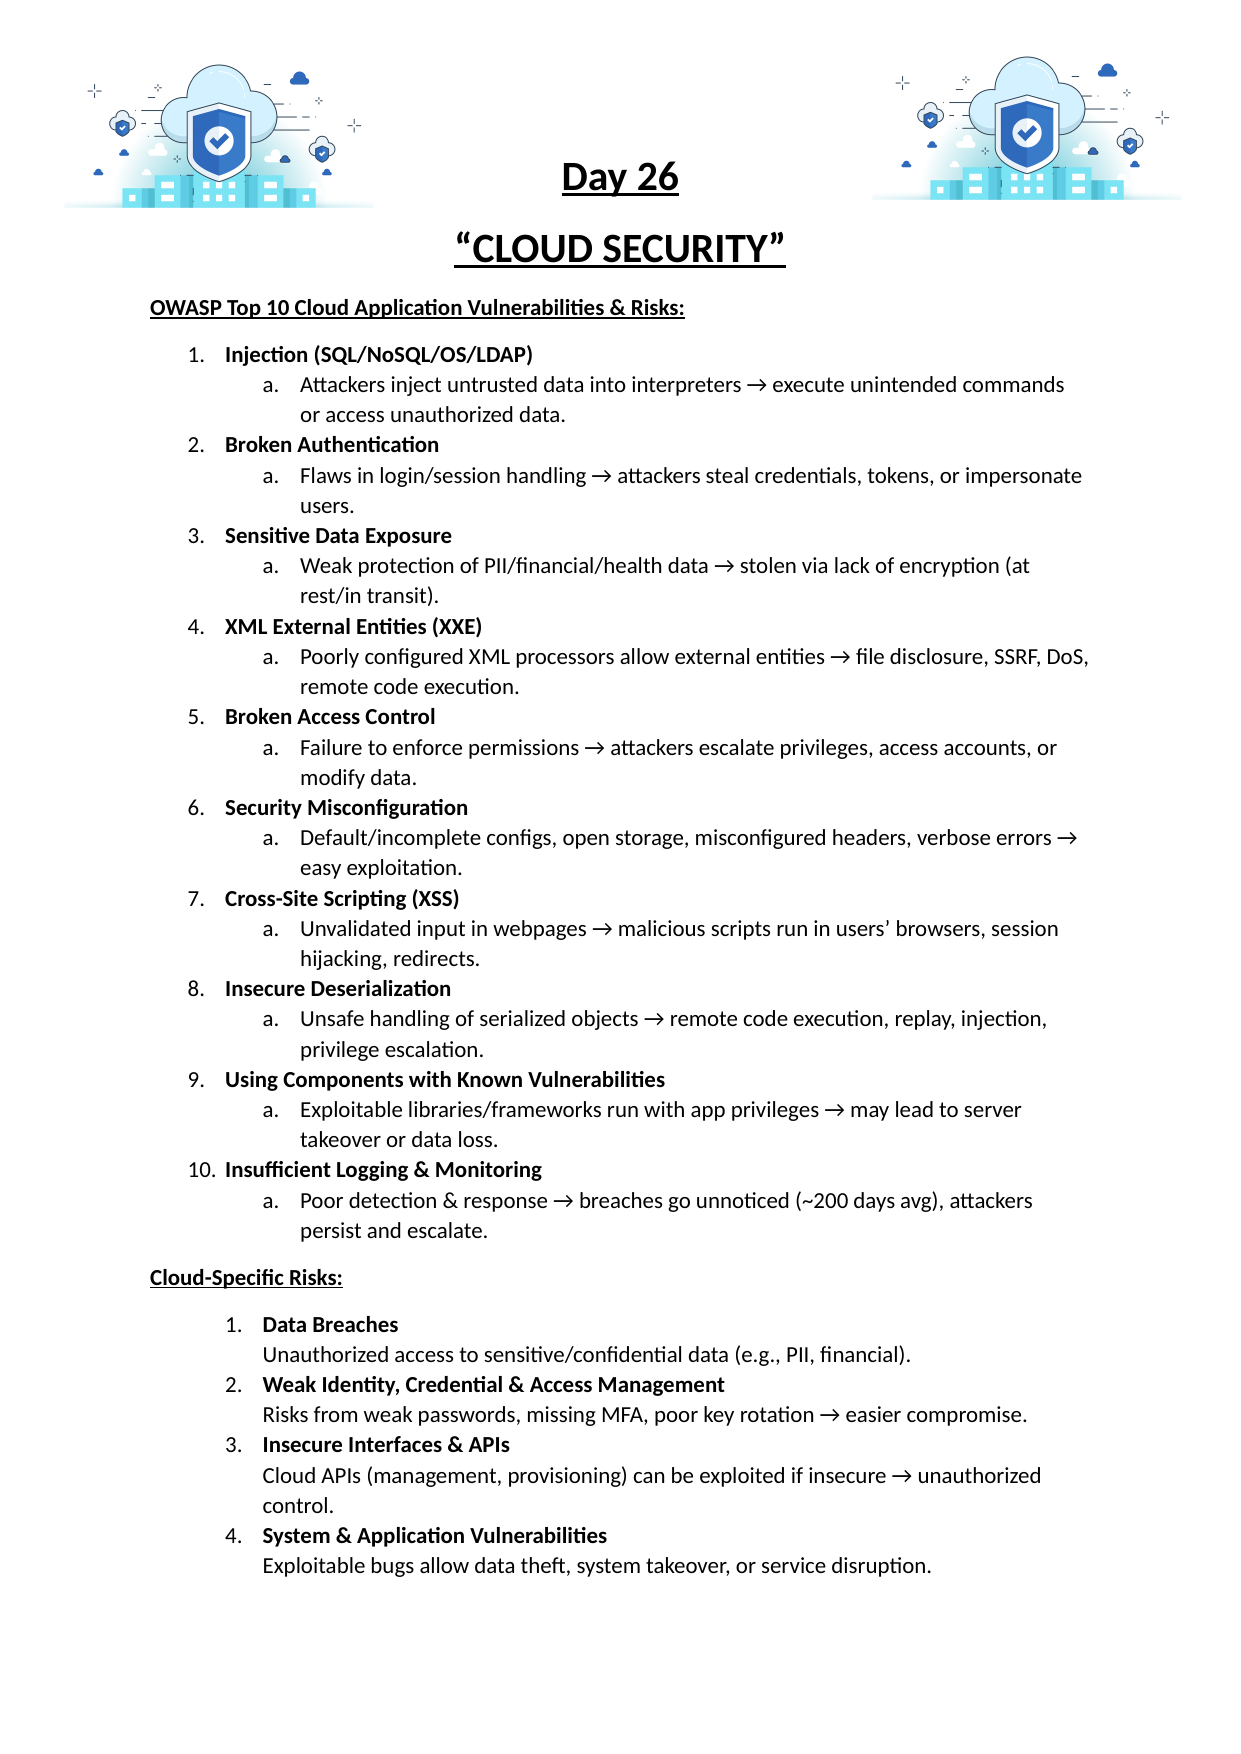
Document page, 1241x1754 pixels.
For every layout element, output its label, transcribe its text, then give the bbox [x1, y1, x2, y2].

list Injection (SQL/NoSQL/OS/LDAP) [187, 340, 1090, 368]
list Sensitive Data Exposure [187, 521, 1090, 549]
text “CLOUD SECURITY” [150, 222, 1090, 272]
text Day 26 [394, 150, 851, 201]
list Insufficient Logging & Monitoring [187, 1156, 1090, 1184]
list Unsafe handling of serialized objects → remote code execution, replay, injection, privilege escalation. [262, 1004, 1090, 1063]
text Cloud-Specific Risks: [150, 1263, 1090, 1291]
list Broken Access Control [187, 702, 1090, 731]
list Weak protection of PII/financial/health data → stolen via lack of encryption (at rest/in transit). [262, 551, 1090, 610]
list Poorly configured XML processors allow external entities → file disclosure, SSRF, DoS, remote code execution. [262, 642, 1090, 700]
text OWASP Top 10 Cloud Application Vulnerabilities & Risks: [150, 293, 1090, 321]
list Default/incomplete configs, open storage, misconfigured headers, verbose errors → easy exploitation. [262, 823, 1090, 882]
picture [866, 45, 1188, 206]
list XML External Entities (XXE) [187, 612, 1090, 640]
list Weak Identity, Credential & Access Management Risks from weak passwords, missing MFA, poor key rotation → easier compromise. [225, 1370, 1090, 1428]
list Poor detection & response → breaches go unnoticed (~200 days avg), attackers persist and escalate. [262, 1186, 1090, 1244]
list Failure to enforce permissions → attackers escalate privileges, access accounts, or modify data. [262, 733, 1090, 791]
picture [58, 53, 380, 214]
list Cross-Site Scripting (XSS) [187, 884, 1090, 912]
list Data Breaches Unauthorized access to sensitive/confidential data (e.g., PII, financial). [225, 1310, 1090, 1368]
list Insecure Deserialization [187, 974, 1090, 1002]
list Using Components with Known Vulnerabilities [187, 1065, 1090, 1093]
list Flaws in login/session handling → attackers steal credentials, tokens, or impersonate users. [262, 461, 1090, 519]
list System & Application Vulnerabilities Exploitable bugs allow data theft, system takeover, or service disruption. [225, 1521, 1090, 1579]
list Broken Authentication [187, 431, 1090, 459]
list Insecure Interfaces & APIs Cloud APIs (management, provisioning) can be exploited if insecure → unauthorized control. [225, 1431, 1090, 1519]
list Exploitable libraries/frameworks run with app privileges → may lead to server takeover or data loss. [262, 1095, 1090, 1153]
list Unvalidated input in webpages → malicious scripts run in users’ browsers, session hijacking, redirects. [262, 914, 1090, 972]
list Attackers inject untrusted data into interpreters → execute unintended commands or access unauthorized data. [262, 370, 1090, 428]
list Security Misconfiguration [187, 793, 1090, 821]
